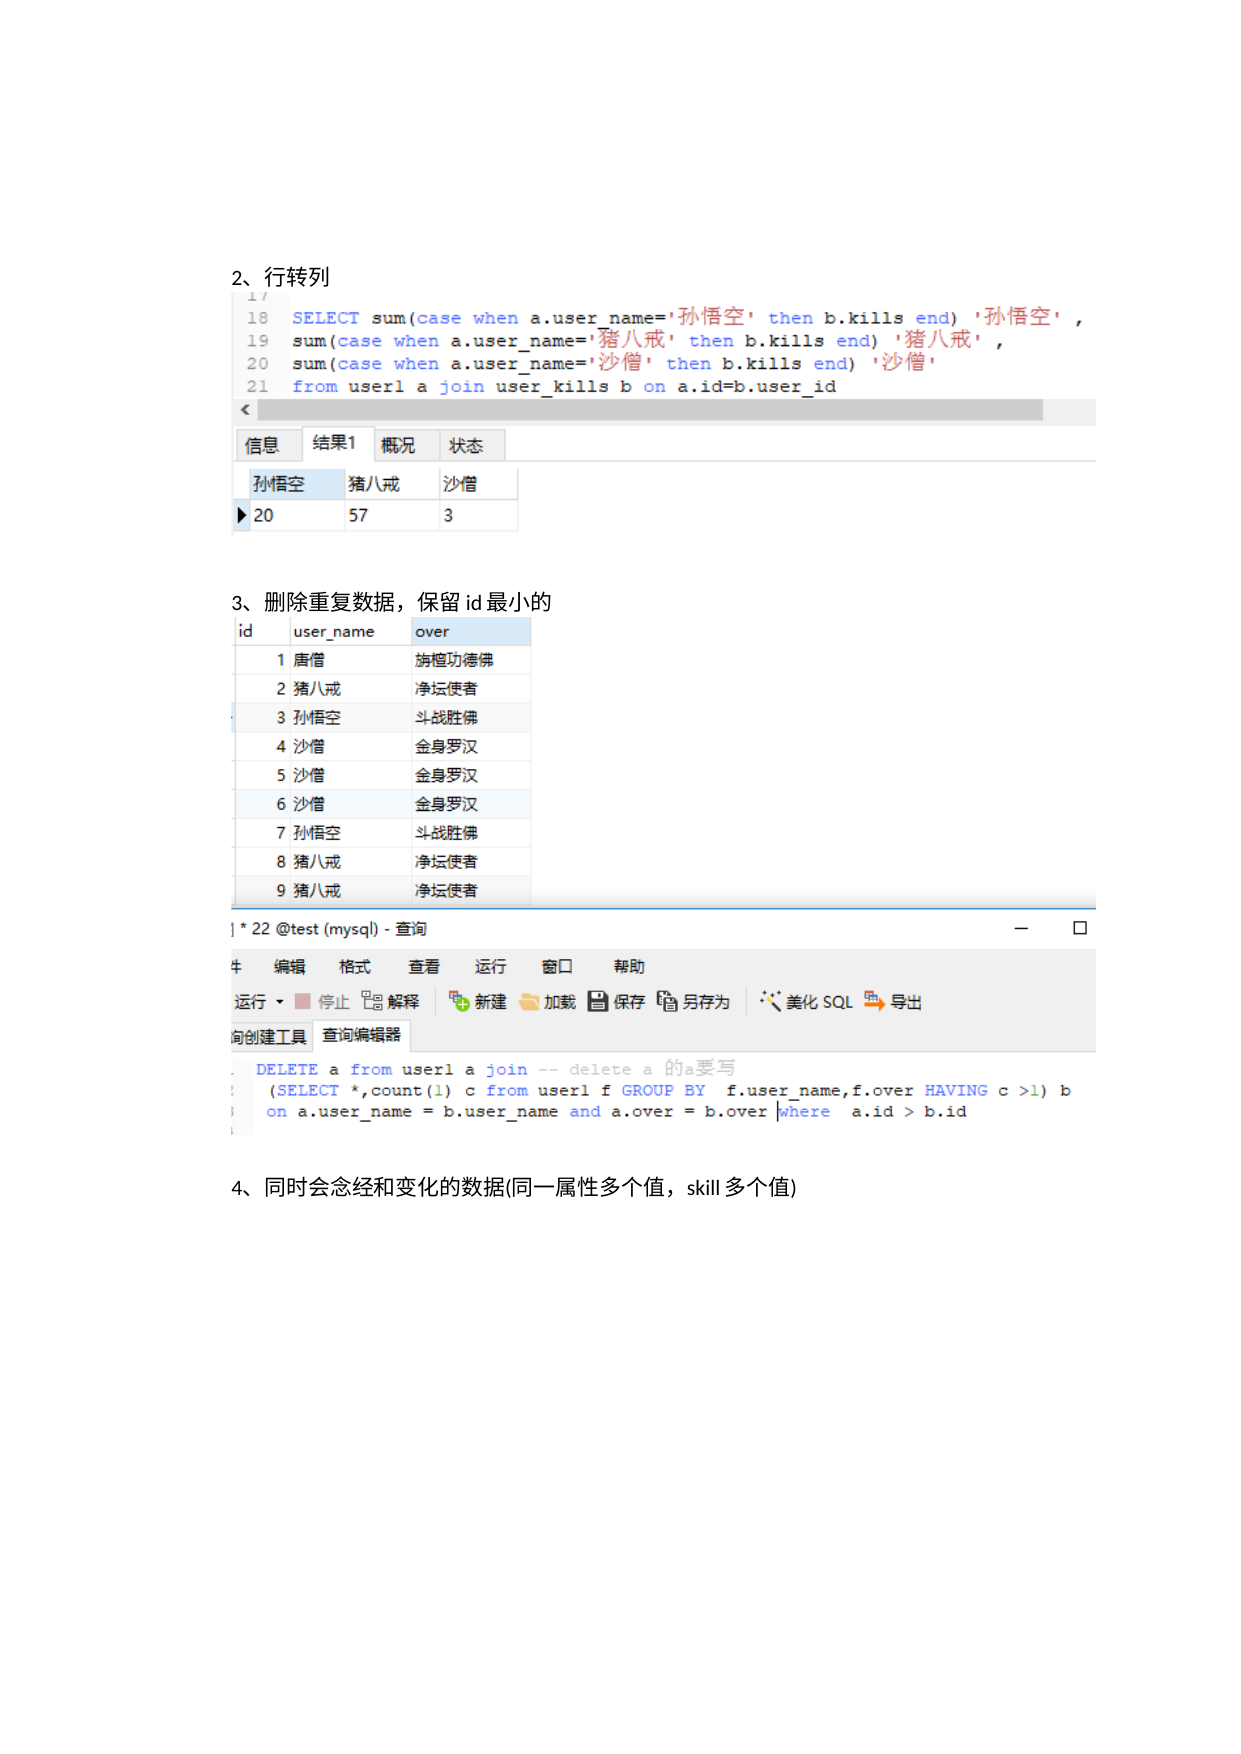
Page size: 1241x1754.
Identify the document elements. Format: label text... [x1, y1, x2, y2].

list 3、删除重复数据，保留id最小的 [231, 584, 1053, 617]
list 4、同时会念经和变化的数据(同一属性多个值，skill多个值) [231, 1169, 1053, 1202]
list 2、行转列 [231, 259, 1053, 292]
picture [231, 617, 1096, 1135]
picture [231, 292, 1097, 536]
